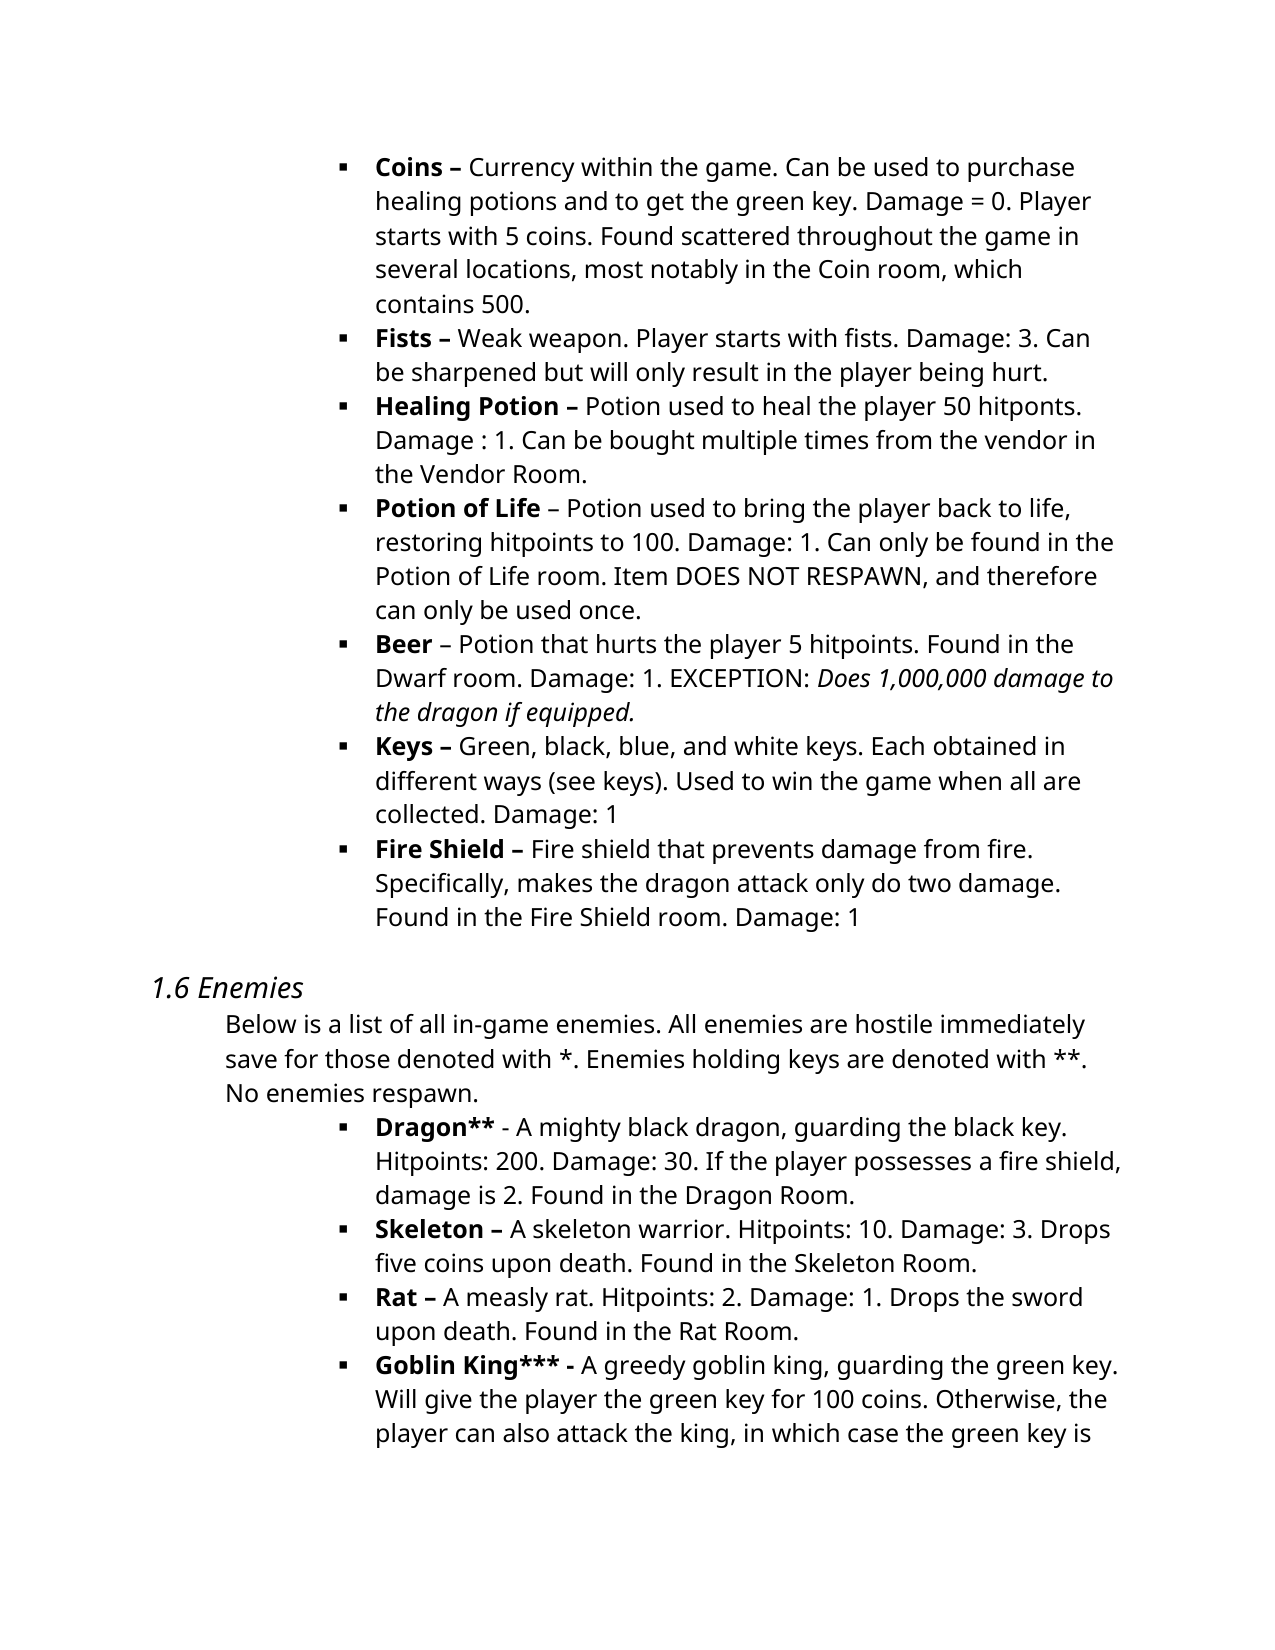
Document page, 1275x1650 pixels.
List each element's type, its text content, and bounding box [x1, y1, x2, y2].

list Fists – Weak weapon. Player starts with fists. Damage: 3. Can be sharpened but will only result in the player being hurt. [337, 320, 1125, 388]
list Potion of Life – Potion used to bring the player back to life, restoring hitpoints to 100. Damage: 1. Can only be found in the Potion of Life room. Item DOES NOT RESPAWN, and therefore can only be used once. [337, 491, 1125, 627]
text 1.6 Enemies [150, 967, 1125, 1007]
list Keys – Green, black, blue, and white keys. Each obtained in different ways (see keys). Used to win the game when all are collected. Damage: 1 [337, 729, 1125, 831]
list Beer – Potion that hurts the player 5 hitpoints. Found in the Dwarf room. Damage: 1. EXCEPTION: Does 1,000,000 damage to the dragon if equipped. [337, 627, 1125, 729]
list Dragon** - A mighty black dragon, guarding the black key. Hitpoints: 200. Damage: 30. If the player possesses a fire shield, damage is 2. Found in the Dragon Room. [337, 1109, 1125, 1212]
list Coins – Currency within the game. Can be used to purchase healing potions and to get the green key. Damage = 0. Player starts with 5 coins. Found scattered throughout the game in several locations, most notably in the Coin room, which contains 500. [337, 150, 1125, 320]
list Rat – A measly rat. Hitpoints: 2. Damage: 1. Drops the sword upon death. Found in the Rat Room. [337, 1280, 1125, 1348]
list Healing Potion – Potion used to heal the player 50 hitponts. Damage : 1. Can be bought multiple times from the vendor in the Vendor Room. [337, 388, 1125, 491]
list Fire Shield – Fire shield that prevents damage from fire. Specifically, makes the dragon attack only do two damage. Found in the Fire Shield room. Damage: 1 [337, 831, 1125, 933]
list Skeleton – A skeleton warrior. Hitpoints: 10. Damage: 3. Drops five coins upon death. Found in the Skeleton Room. [337, 1212, 1125, 1280]
text Below is a list of all in-game enemies. All enemies are hostile immediately save for those denoted with *. Enemies holding keys are denoted with **. No enemies respawn. [225, 1007, 1125, 1109]
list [337, 1348, 1125, 1450]
